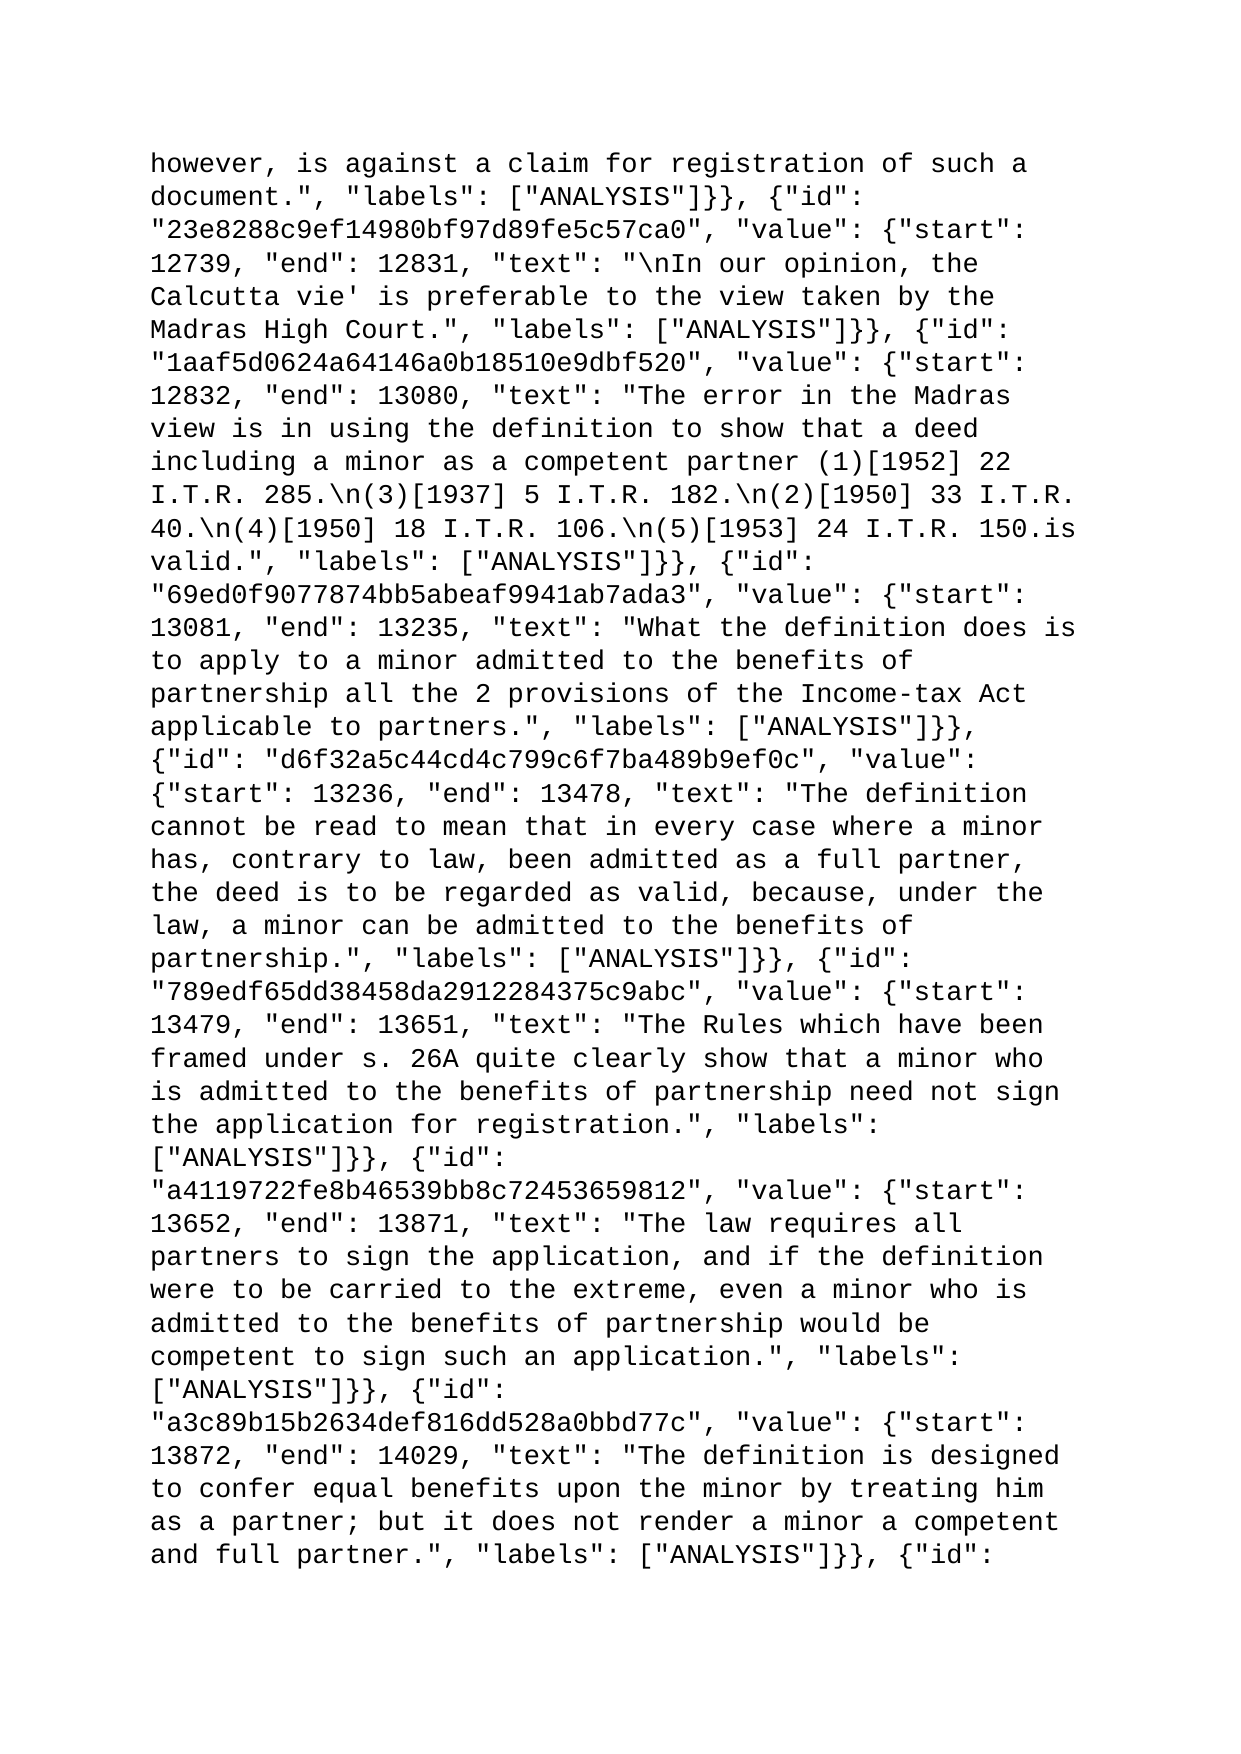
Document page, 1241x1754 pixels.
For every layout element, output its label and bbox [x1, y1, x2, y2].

text [150, 150, 1090, 1572]
